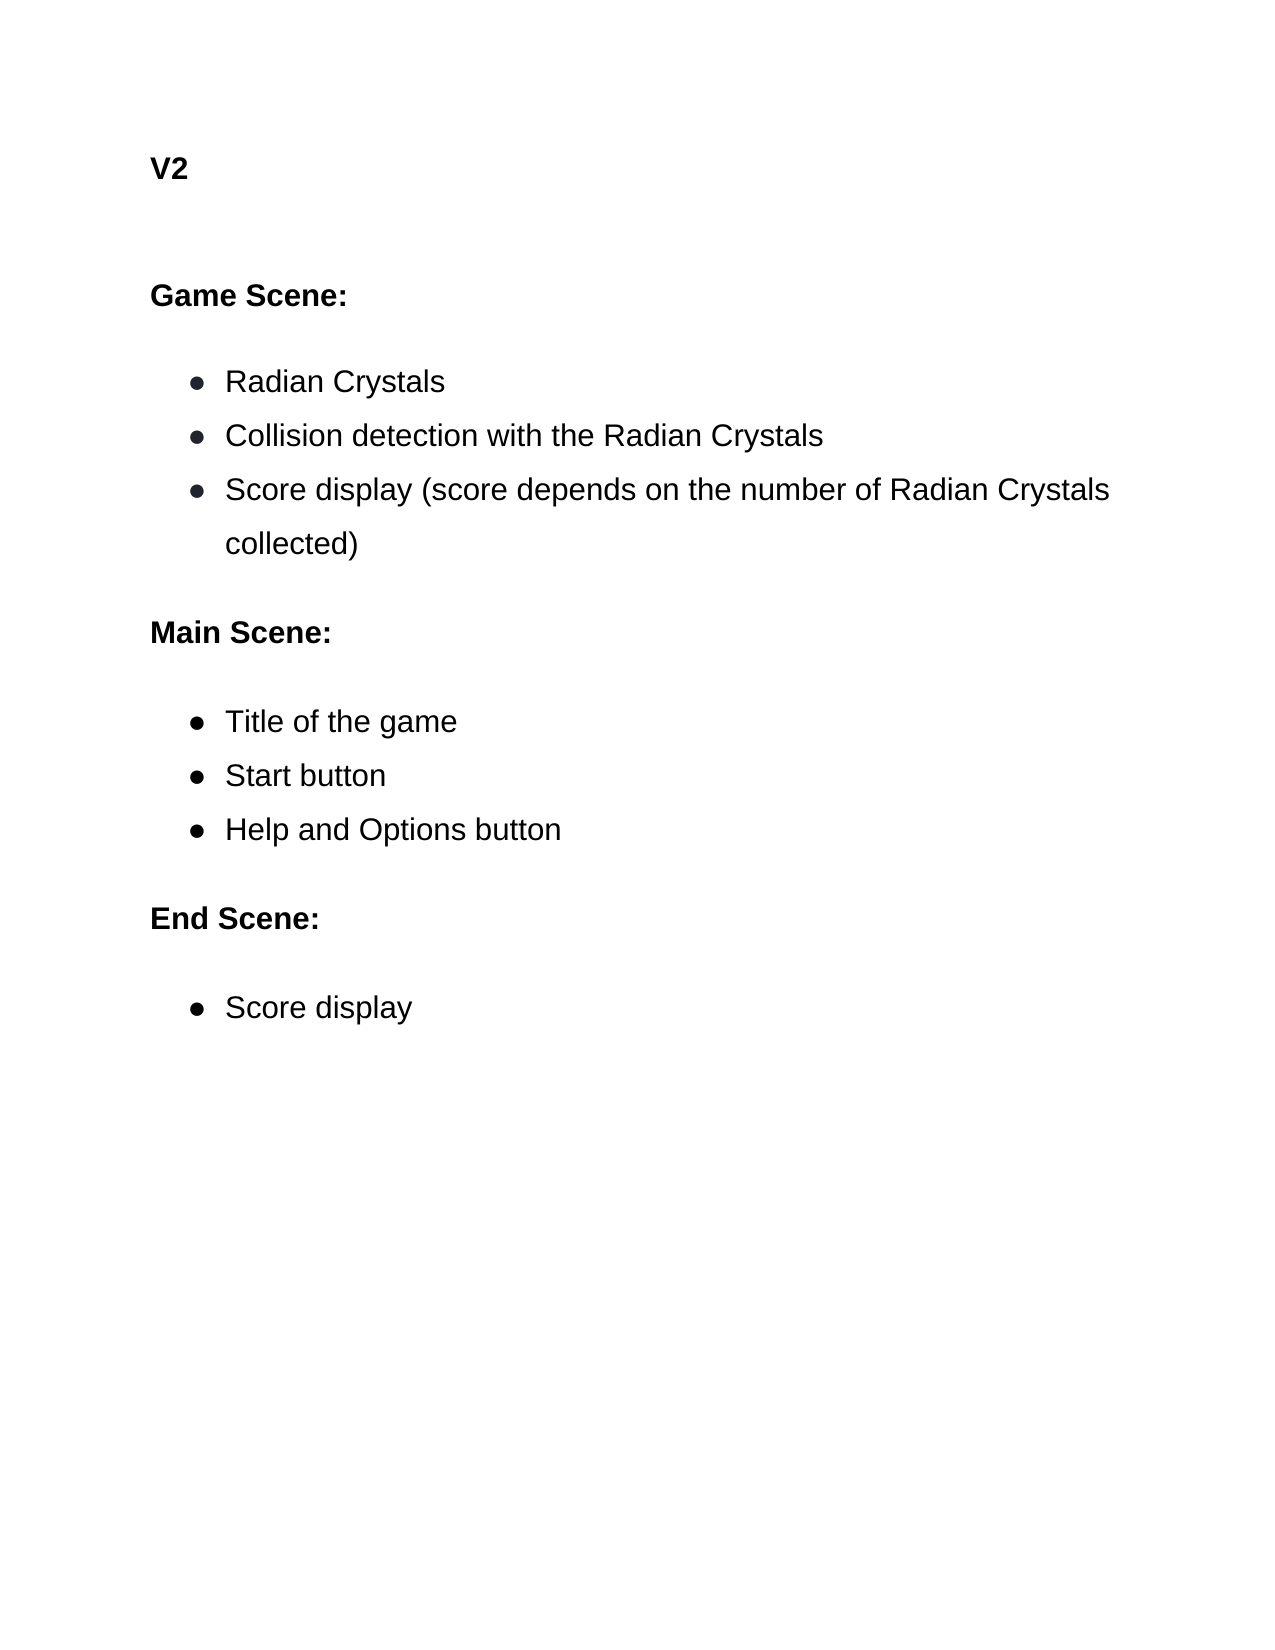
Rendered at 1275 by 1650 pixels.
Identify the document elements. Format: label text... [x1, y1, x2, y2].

list Score display (score depends on the number of Radian Crystals collected) [187, 471, 1125, 561]
list Start button [187, 757, 1125, 793]
list Score display [187, 989, 1125, 1025]
text End Scene: [150, 900, 1125, 936]
text Game Scene: [150, 241, 1125, 313]
list Title of the game [187, 703, 1125, 739]
text V2 [150, 150, 1125, 186]
list Radian Crystals [187, 363, 1125, 399]
text Main Scene: [150, 614, 1125, 650]
list Help and Options button [187, 811, 1125, 847]
list Collision detection with the Radian Crystals [187, 417, 1125, 453]
